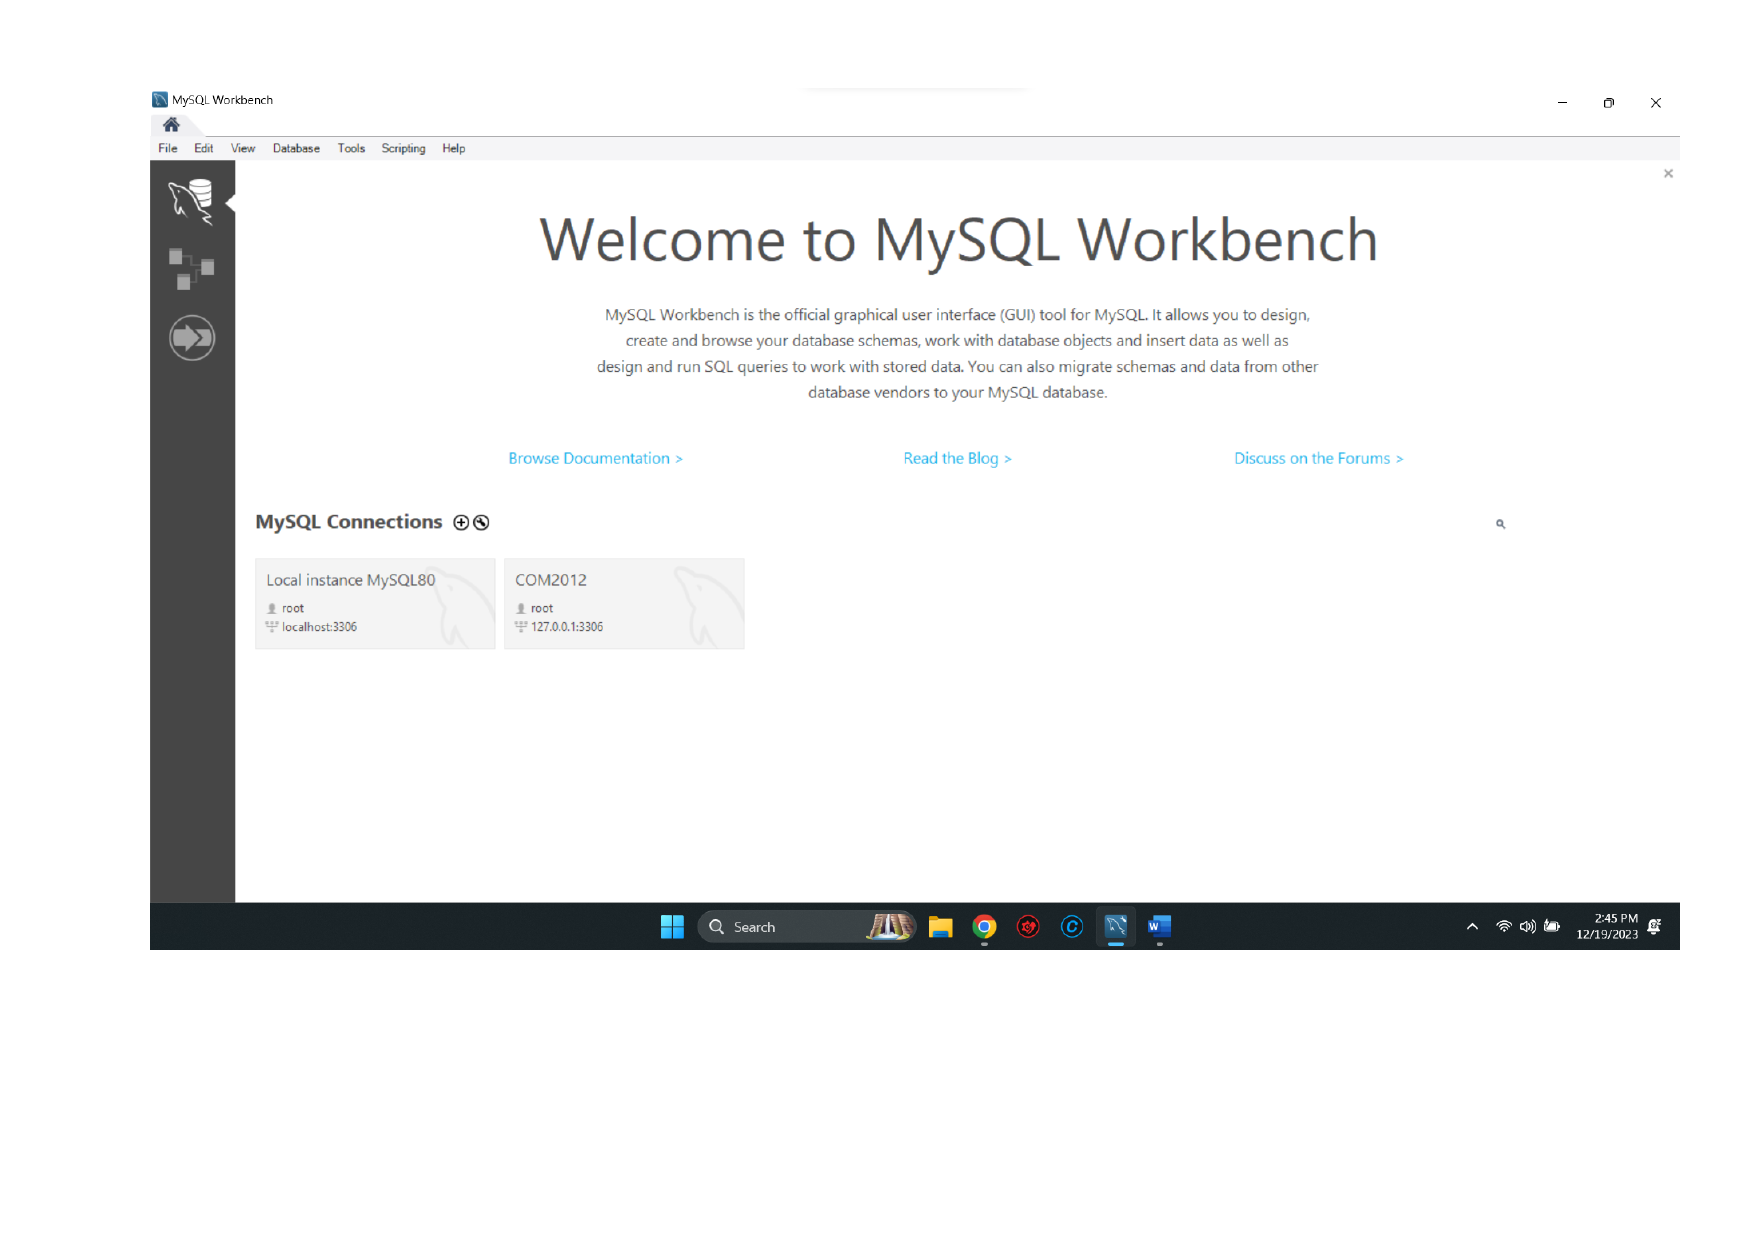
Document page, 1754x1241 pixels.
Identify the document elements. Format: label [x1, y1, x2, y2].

picture [150, 88, 1680, 950]
